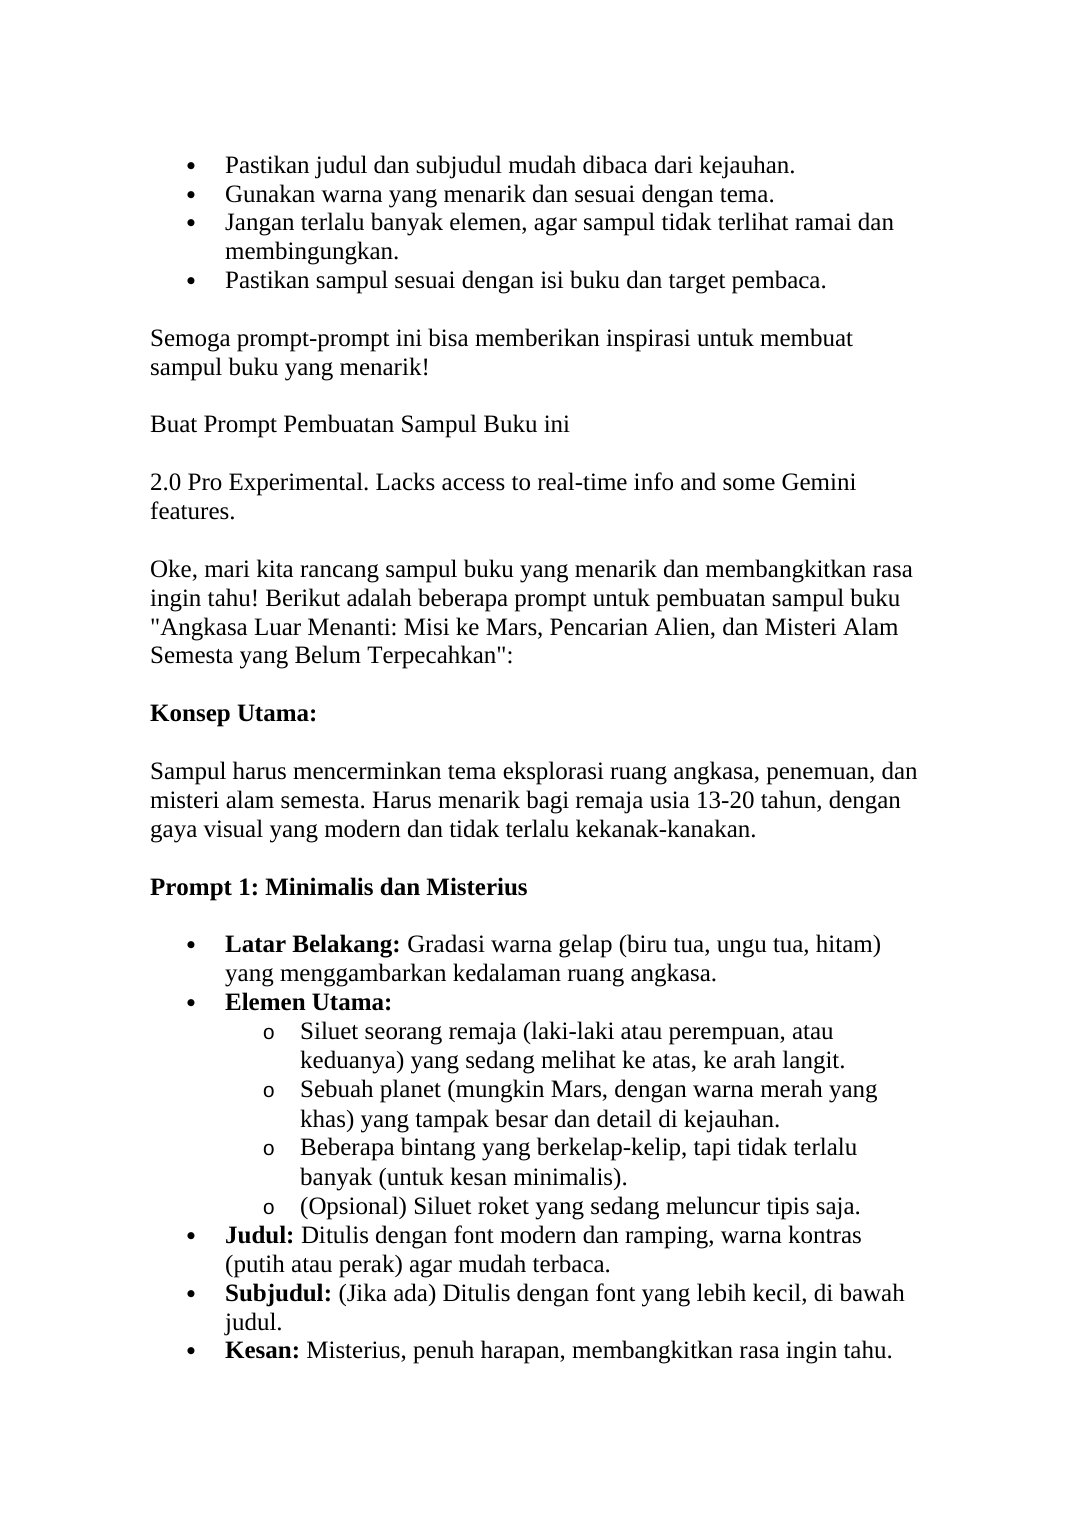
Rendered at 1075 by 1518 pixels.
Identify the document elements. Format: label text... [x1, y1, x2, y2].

text 2.0 Pro Experimental. Lacks access to real-time info and some Gemini features. [150, 467, 925, 525]
list Pastikan judul dan subjudul mudah dibaca dari kejauhan. [187, 150, 925, 179]
list Elemen Utama: [187, 987, 925, 1016]
list Kesan: Misterius, penuh harapan, membangkitkan rasa ingin tahu. [187, 1335, 925, 1364]
text Prompt 1: Minimalis dan Misterius [150, 872, 925, 900]
text Semoga prompt-prompt ini bisa memberikan inspirasi untuk membuat sampul buku yang menarik! [150, 323, 925, 380]
text Konsep Utama: [150, 698, 925, 727]
list Subjudul: (Jika ada) Ditulis dengan font yang lebih kecil, di bawah judul. [187, 1278, 925, 1335]
text Sampul harus mencerminkan tema eksplorasi ruang angkasa, penemuan, dan misteri alam semesta. Harus menarik bagi remaja usia 13-20 tahun, dengan gaya visual yang modern dan tidak terlalu kekanak-kanakan. [150, 756, 925, 842]
list Siluet seorang remaja (laki-laki atau perempuan, atau keduanya) yang sedang melihat ke atas, ke arah langit. [262, 1016, 925, 1074]
list Judul: Ditulis dengan font modern dan ramping, warna kontras (putih atau perak) agar mudah terbaca. [187, 1220, 925, 1278]
list Pastikan sampul sesuai dengan isi buku dan target pembaca. [187, 265, 925, 294]
list Sebuah planet (mungkin Mars, dengan warna merah yang khas) yang tampak besar dan detail di kejauhan. [262, 1074, 925, 1132]
list Gunakan warna yang menarik dan sesuai dengan tema. [187, 179, 925, 207]
list Beberapa bintang yang berkelap-kelip, tapi tidak terlalu banyak (untuk kesan minimalis). [262, 1132, 925, 1191]
list (Opsional) Siluet roket yang sedang meluncur tipis saja. [262, 1191, 925, 1220]
text Oke, mari kita rancang sampul buku yang menarik dan membangkitkan rasa ingin tahu! Berikut adalah beberapa prompt untuk pembuatan sampul buku "Angkasa Luar Menanti: Misi ke Mars, Pencarian Alien, dan Misteri Alam Semesta yang Belum Terpecahkan": [150, 554, 925, 669]
list Latar Belakang: Gradasi warna gelap (biru tua, ungu tua, hitam) yang menggambarkan kedalaman ruang angkasa. [187, 929, 925, 987]
text Buat Prompt Pembuatan Sampul Buku ini [150, 409, 925, 438]
list Jangan terlalu banyak elemen, agar sampul tidak terlihat ramai dan membingungkan. [187, 207, 925, 265]
